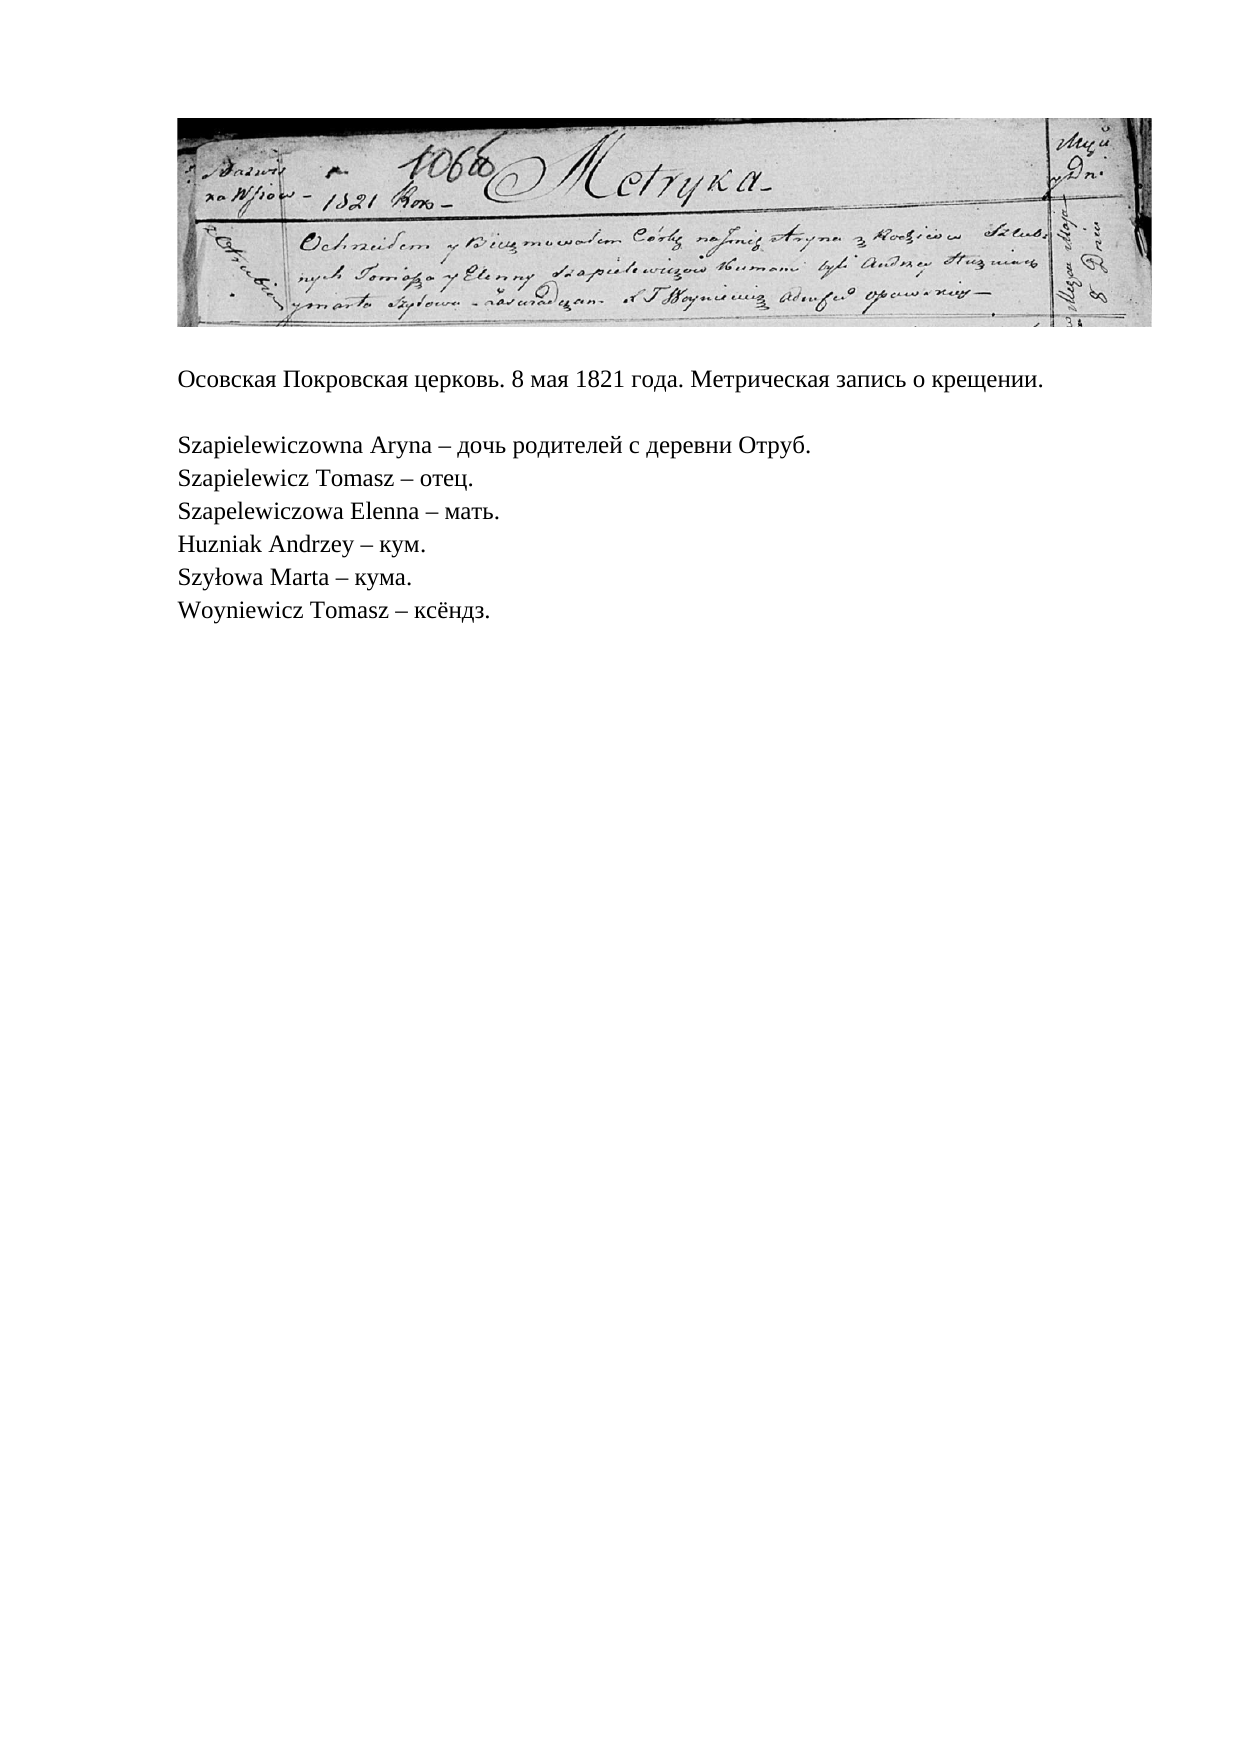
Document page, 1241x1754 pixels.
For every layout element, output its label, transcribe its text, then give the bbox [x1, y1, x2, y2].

text Szapielewiczowna Aryna – дочь родителей с деревни Отруб. [177, 430, 1152, 459]
text Szyłowa Marta – кума. [177, 562, 1152, 591]
picture [177, 118, 1152, 327]
text Huzniak Andrzey – кум. [177, 529, 1152, 558]
text Woyniewicz Tomasz – ксёндз. [177, 595, 1152, 624]
text Осовская Покровская церковь. 8 мая 1821 года. Метрическая запись о крещении. [177, 364, 1152, 393]
text Szapelewiczowa Elenna – мать. [177, 496, 1152, 525]
text Szapielewicz Tomasz – отец. [177, 463, 1152, 492]
